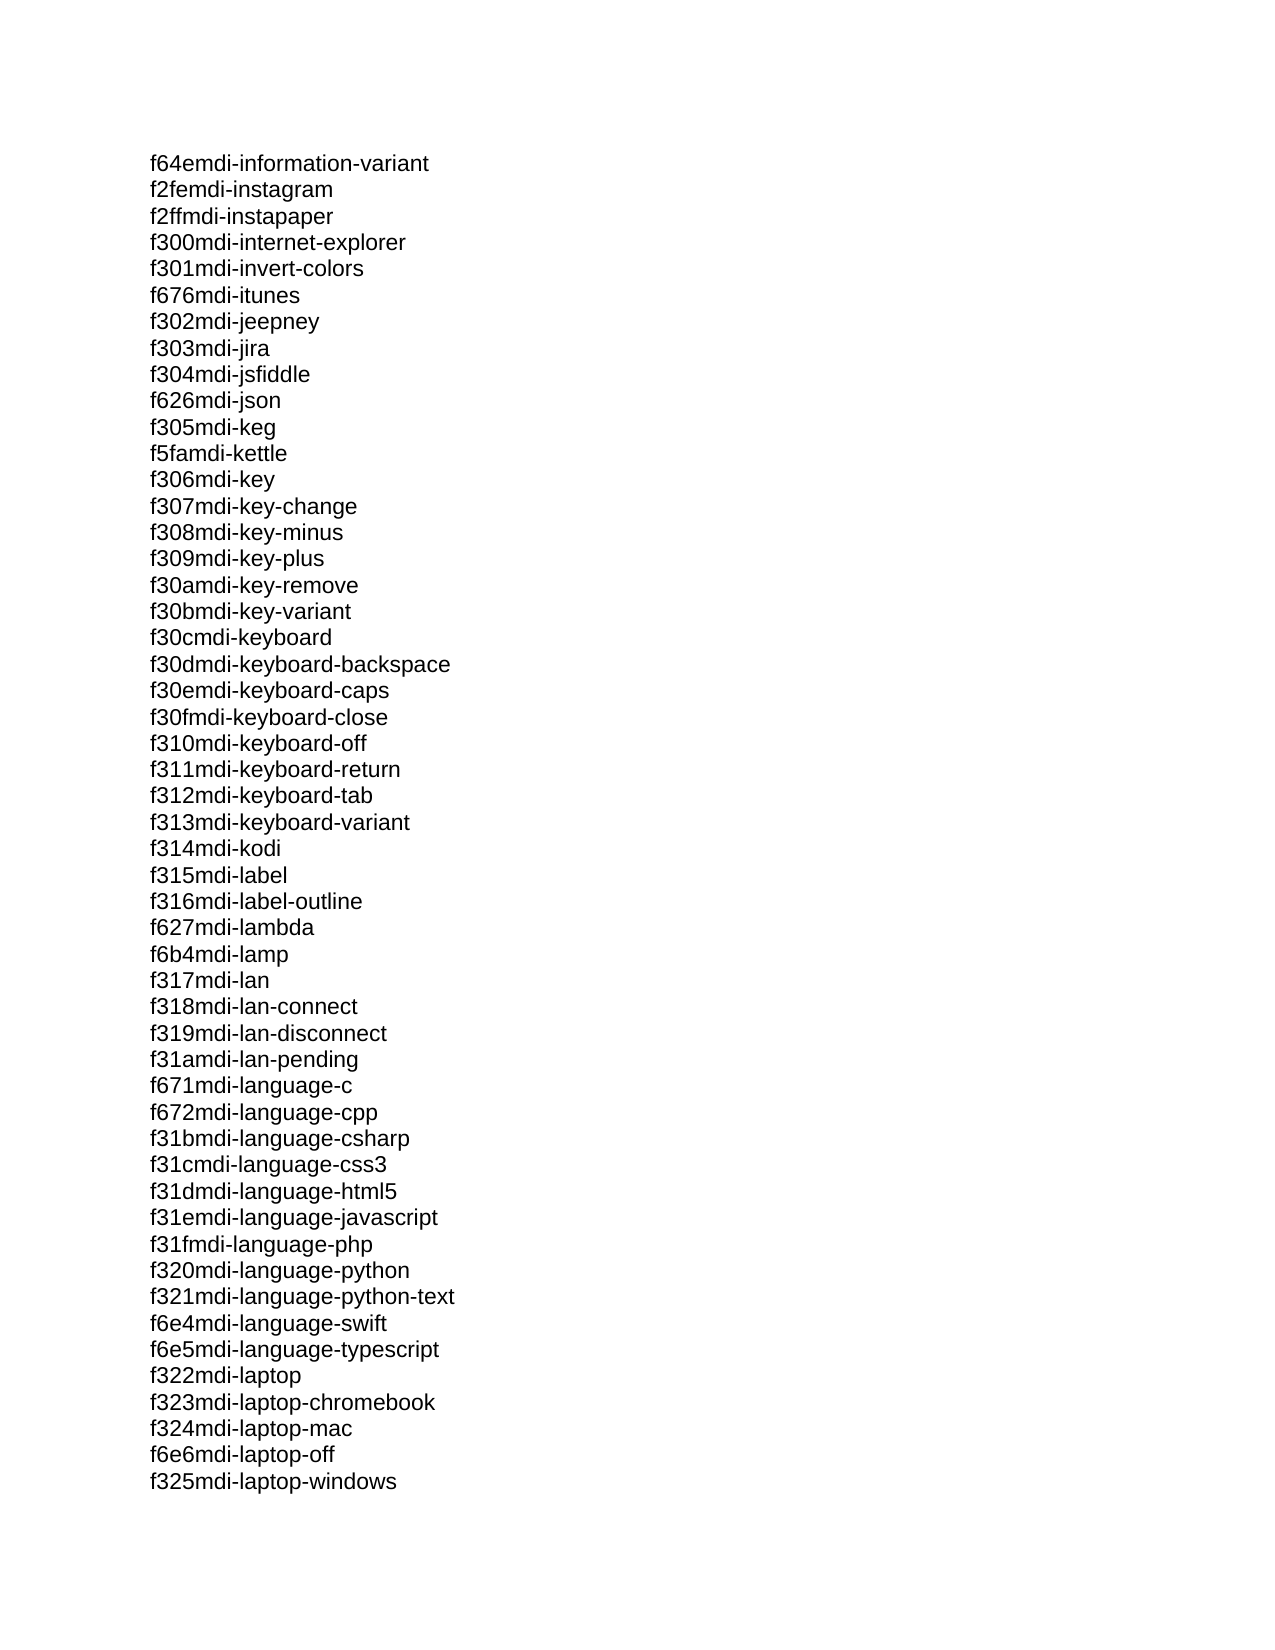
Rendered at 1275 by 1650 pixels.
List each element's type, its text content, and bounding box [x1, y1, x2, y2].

text f627mdi-lambda [150, 914, 1125, 941]
text f300mdi-internet-explorer [150, 229, 1125, 255]
text f30emdi-keyboard-caps [150, 677, 1125, 703]
text f2femdi-instagram [150, 176, 1125, 203]
text f324mdi-laptop-mac [150, 1415, 1125, 1441]
text f318mdi-lan-connect [150, 993, 1125, 1020]
text f322mdi-laptop [150, 1362, 1125, 1389]
text f306mdi-key [150, 466, 1125, 493]
text f310mdi-keyboard-off [150, 730, 1125, 756]
text f6e4mdi-language-swift [150, 1309, 1125, 1336]
text f320mdi-language-python [150, 1257, 1125, 1283]
text f671mdi-language-c [150, 1072, 1125, 1099]
text f317mdi-lan [150, 967, 1125, 993]
text f30bmdi-key-variant [150, 598, 1125, 624]
text f64emdi-information-variant [150, 150, 1125, 176]
text f676mdi-itunes [150, 282, 1125, 308]
text f30dmdi-keyboard-backspace [150, 651, 1125, 677]
text f304mdi-jsfiddle [150, 361, 1125, 387]
text f31emdi-language-javascript [150, 1204, 1125, 1231]
text f305mdi-keg [150, 413, 1125, 440]
text f312mdi-keyboard-tab [150, 782, 1125, 809]
text f6e5mdi-language-typescript [150, 1336, 1125, 1362]
text f308mdi-key-minus [150, 519, 1125, 545]
text f6b4mdi-lamp [150, 941, 1125, 967]
text f325mdi-laptop-windows [150, 1468, 1125, 1494]
text f302mdi-jeepney [150, 308, 1125, 334]
text f319mdi-lan-disconnect [150, 1020, 1125, 1046]
text f307mdi-key-change [150, 493, 1125, 519]
text f31bmdi-language-csharp [150, 1125, 1125, 1151]
text f672mdi-language-cpp [150, 1099, 1125, 1125]
text f321mdi-language-python-text [150, 1283, 1125, 1309]
text f30cmdi-keyboard [150, 624, 1125, 651]
text f301mdi-invert-colors [150, 255, 1125, 282]
text f30fmdi-keyboard-close [150, 703, 1125, 730]
text f313mdi-keyboard-variant [150, 809, 1125, 835]
text f323mdi-laptop-chromebook [150, 1389, 1125, 1415]
text f309mdi-key-plus [150, 545, 1125, 572]
text f316mdi-label-outline [150, 888, 1125, 914]
text f31dmdi-language-html5 [150, 1178, 1125, 1204]
text f626mdi-json [150, 387, 1125, 413]
text f30amdi-key-remove [150, 572, 1125, 598]
text f31amdi-lan-pending [150, 1046, 1125, 1072]
text f303mdi-jira [150, 334, 1125, 361]
text f311mdi-keyboard-return [150, 756, 1125, 782]
text f31cmdi-language-css3 [150, 1151, 1125, 1178]
text f314mdi-kodi [150, 835, 1125, 862]
text f5famdi-kettle [150, 440, 1125, 466]
text f6e6mdi-laptop-off [150, 1441, 1125, 1468]
text f315mdi-label [150, 862, 1125, 888]
text f2ffmdi-instapaper [150, 203, 1125, 229]
text f31fmdi-language-php [150, 1231, 1125, 1257]
